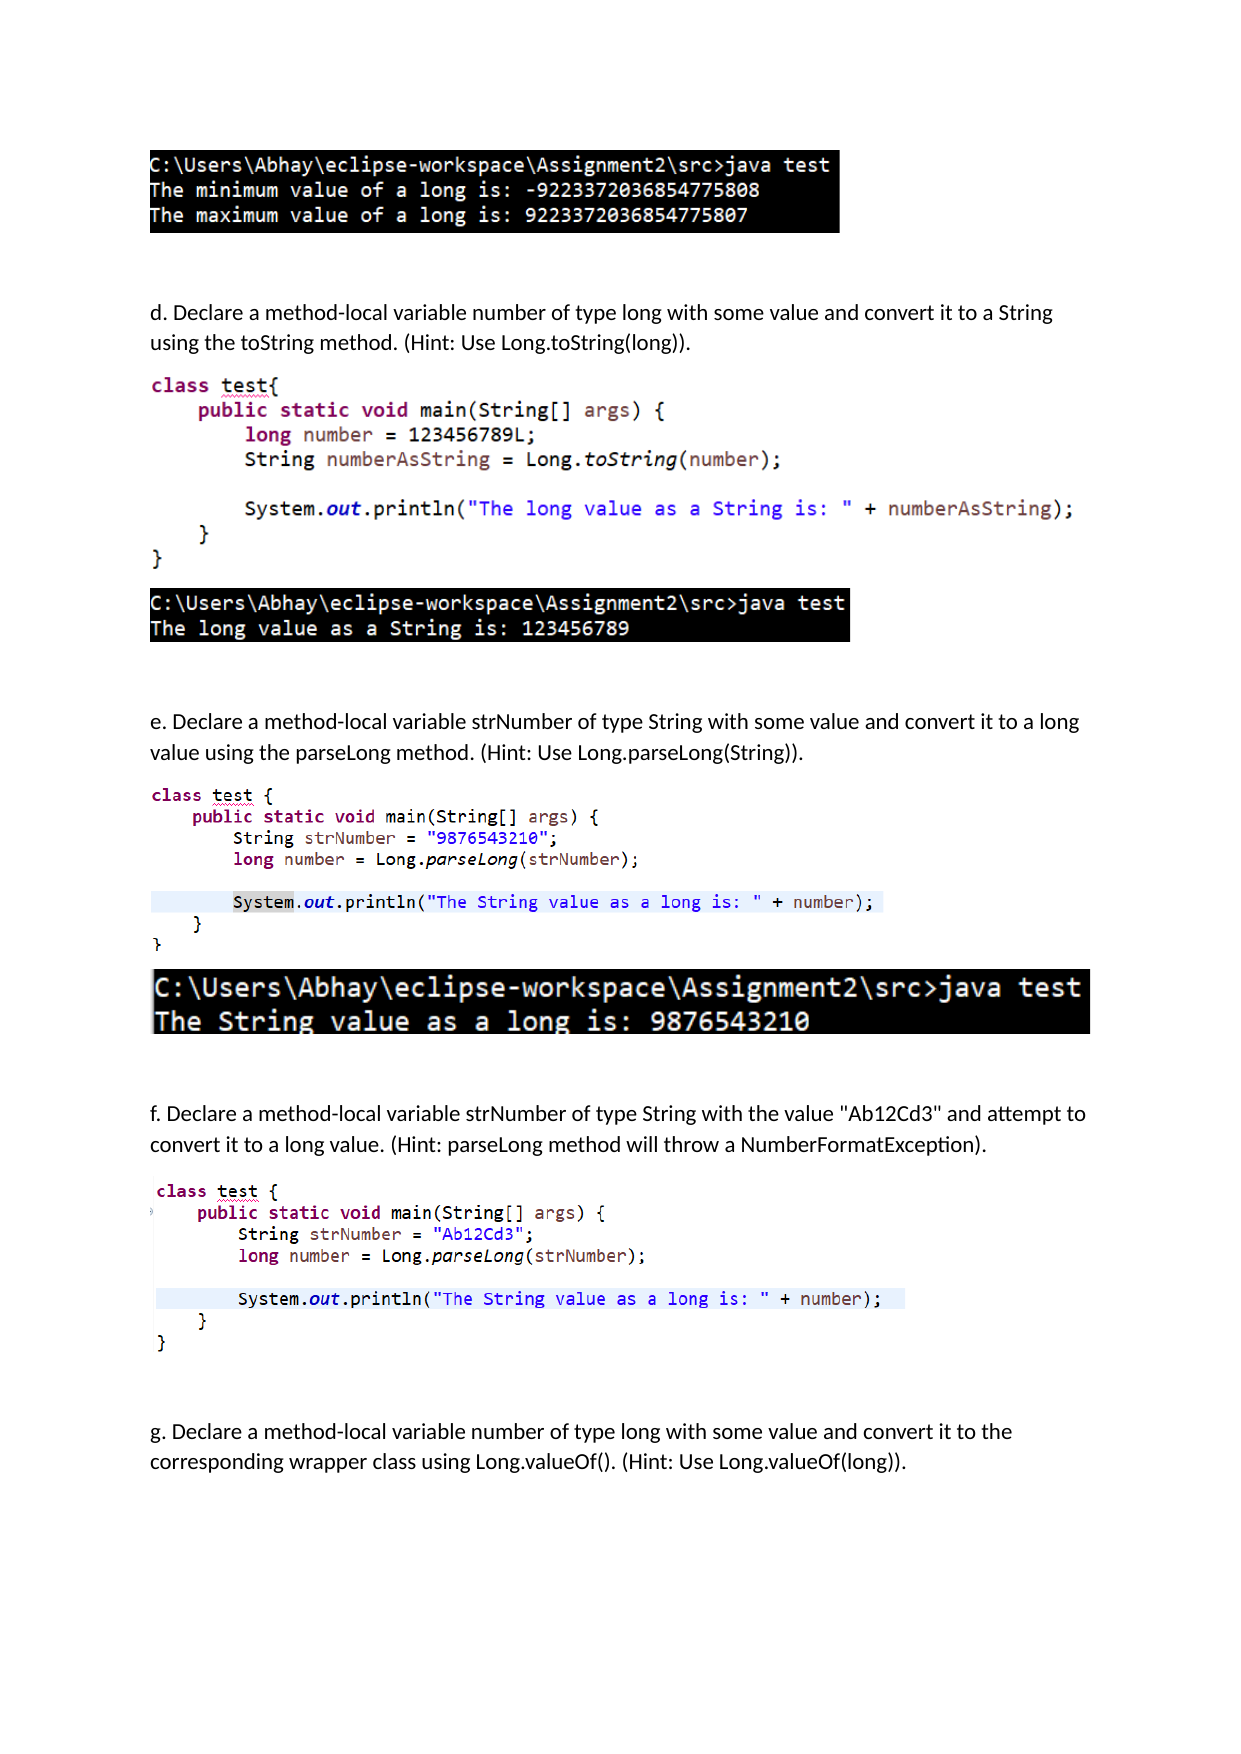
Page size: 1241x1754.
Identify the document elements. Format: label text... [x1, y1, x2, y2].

text d. Declare a method-local variable number of type long with some value and convert it to a String using the toString method. (Hint: Use Long.toString(long)). [150, 298, 1090, 356]
text f. Declare a method-local variable strNumber of type String with the value "Ab12Cd3" and attempt to convert it to a long value. (Hint: parseLong method will throw a NumberFormatException). [150, 1099, 1090, 1158]
picture [150, 375, 1091, 570]
picture [150, 1176, 906, 1352]
text e. Declare a method-local variable strNumber of type String with some value and convert it to a long value using the parseLong method. (Hint: Use Long.parseLong(String)). [150, 707, 1090, 766]
picture [150, 150, 840, 233]
text g. Declare a method-local variable number of type long with some value and convert it to the corresponding wrapper class using Long.valueOf(). (Hint: Use Long.valueOf(long)). [150, 1417, 1090, 1475]
picture [150, 969, 1091, 1034]
picture [150, 588, 851, 642]
picture [150, 784, 884, 951]
